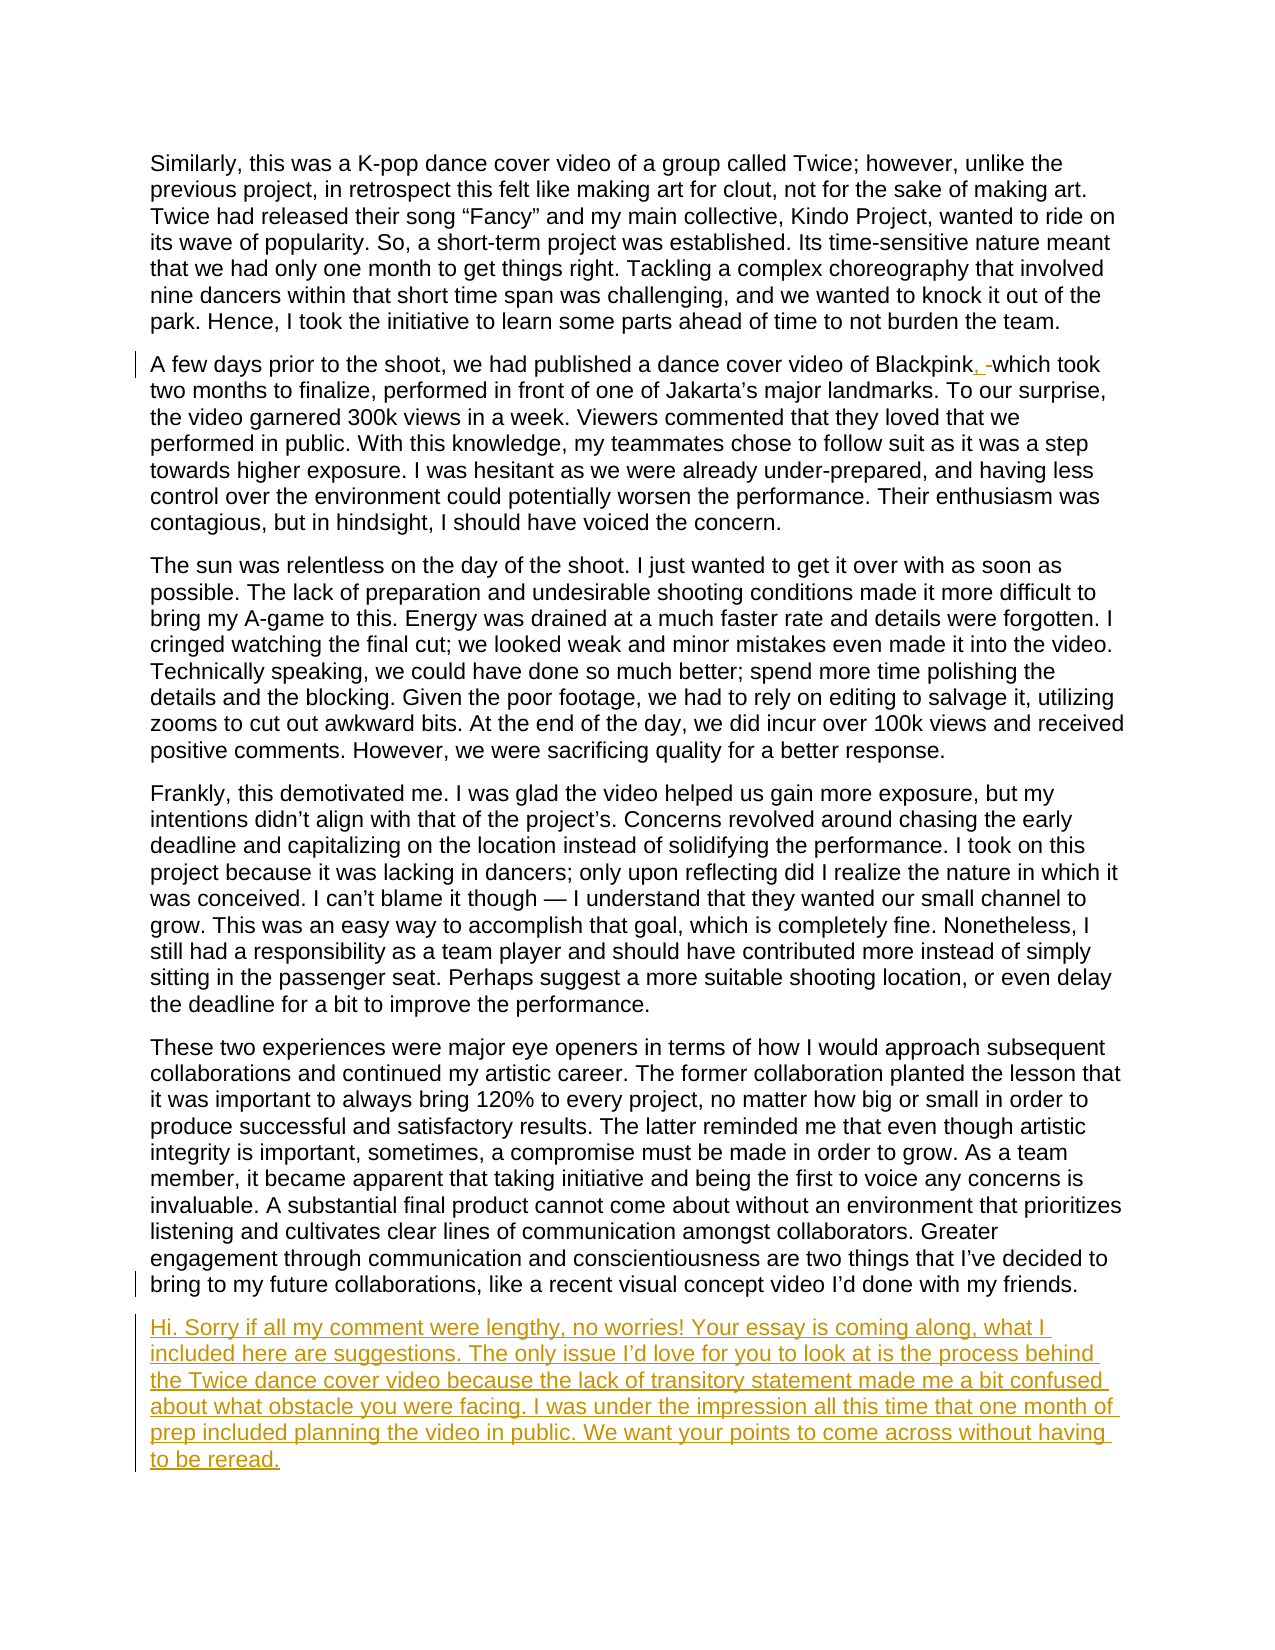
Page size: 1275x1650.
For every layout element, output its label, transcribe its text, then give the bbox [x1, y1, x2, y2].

text The sun was relentless on the day of the shoot. I just wanted to get it over with as soon as possible. The lack of preparation and undesirable shooting conditions made it more difficult to bring my A-game to this. Energy was drained at a much faster rate and details were forgotten. I cringed watching the final cut; we looked weak and minor mistakes even made it into the video. Technically speaking, we could have done so much better; spend more time polishing the details and the blocking. Given the poor footage, we had to rely on editing to salvage it, utilizing zooms to cut out awkward bits. At the end of the day, we did incur over 100k views and received positive comments. However, we were sacrificing quality for a better response. [150, 552, 1125, 763]
text A few days prior to the shoot, we had published a dance cover video of Blackpinkwhich took two months to finalize, performed in front of one of Jakarta’s major landmarks. To our surprise, the video garnered 300k views in a week. Viewers commented that they loved that we performed in public. With this knowledge, my teammates chose to follow suit as it was a step towards higher exposure. I was hesitant as we were already under-prepared, and having less control over the environment could potentially worsen the performance. Their enthusiasm was contagious, but in hindsight, I should have voiced the concern. [150, 351, 1125, 536]
text Frankly, this demotivated me. I was glad the video helped us gain more exposure, but my intentions didn’t align with that of the project’s. Concerns revolved around chasing the early deadline and capitalizing on the location instead of solidifying the performance. I took on this project because it was lacking in dancers; only upon reflecting did I realize the nature in which it was conceived. I can’t blame it though — I understand that they wanted our small channel to grow. This was an easy way to accomplish that goal, which is completely fine. Nonetheless, I still had a responsibility as a team player and should have contributed more instead of simply sitting in the passenger seat. Perhaps suggest a more suitable shooting location, or even delay the deadline for a bit to improve the performance. [150, 780, 1125, 1017]
text These two experiences were major eye openers in terms of how I would approach subsequent collaborations and continued my artistic career. The former collaboration planted the lesson that it was important to always bring 120% to every project, no matter how big or small in order to produce successful and satisfactory results. The latter reminded me that even though artistic integrity is important, sometimes, a compromise must be made in order to grow. As a team member, it became apparent that taking initiative and being the first to voice any concerns is invaluable. A substantial final product cannot come about without an environment that prioritizes listening and cultivates clear lines of communication amongst collaborators. Greater engagement through communication and conscientiousness are two things that I’ve decided to bring to my future collaborations, like a recent visual concept video I’d done with my friends. [150, 1034, 1125, 1297]
text Similarly, this was a K-pop dance cover video of a group called Twice; however, unlike the previous project, in retrospect this felt like making art for clout, not for the sake of making art. Twice had released their song “Fancy” and my main collective, Kindo Project, wanted to ride on its wave of popularity. So, a short-term project was established. Its time-sensitive nature meant that we had only one month to get things right. Tackling a complex choreography that involved nine dancers within that short time span was challenging, and we wanted to knock it out of the park. Hence, I took the initiative to learn some parts ahead of time to not burden the team. [150, 150, 1125, 334]
